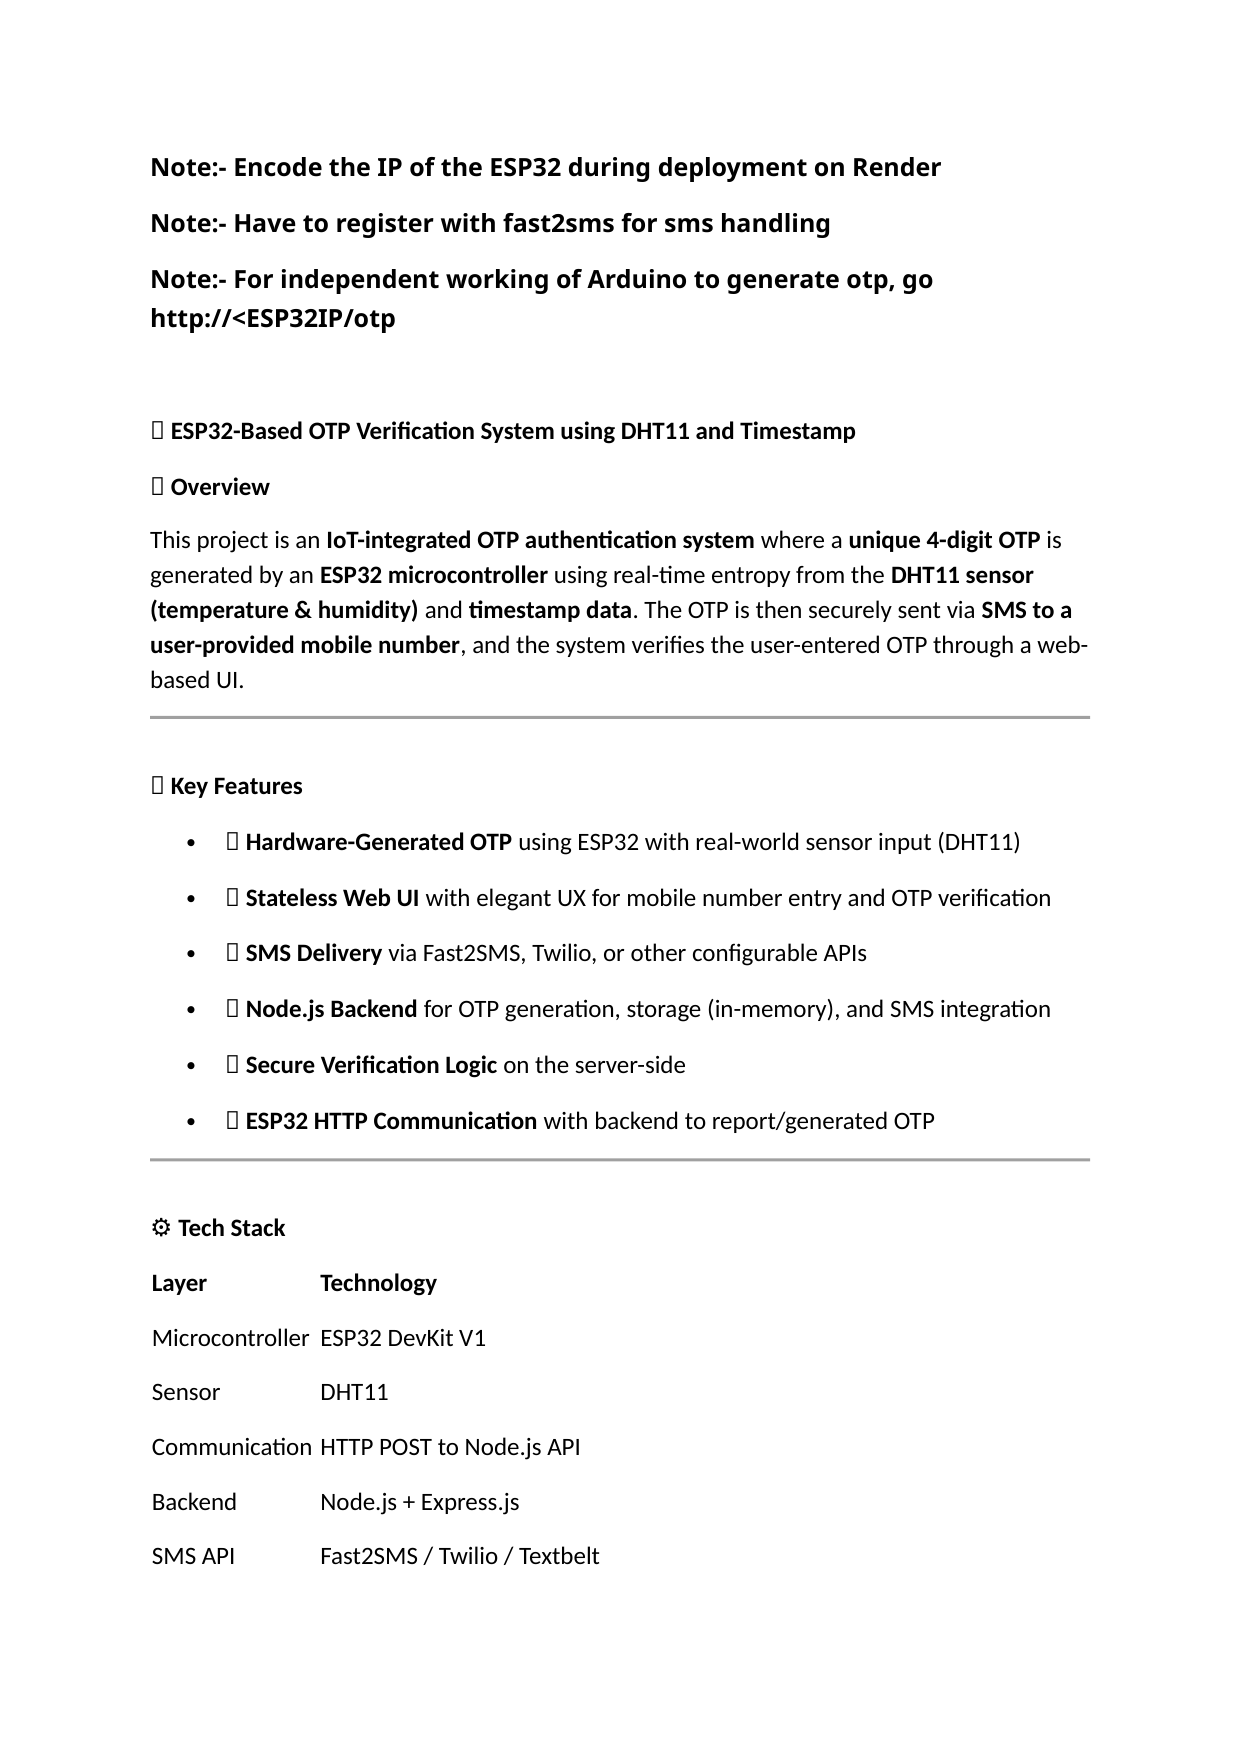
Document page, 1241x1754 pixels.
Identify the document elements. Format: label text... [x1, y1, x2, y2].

list ✅ Stateless Web UI with elegant UX for mobile number entry and OTP verification [187, 879, 1090, 913]
table_cell ESP32 DevKit V1 [319, 1320, 785, 1375]
table_cell Microcontroller [150, 1320, 319, 1375]
list ✅ ESP32 HTTP Communication with backend to report/generated OTP [187, 1102, 1090, 1137]
table_cell Communication [150, 1430, 319, 1484]
text 🎯 Key Features [150, 767, 1090, 802]
table_cell Fast2SMS / Twilio / Textbelt [319, 1539, 785, 1593]
table_header Layer [150, 1266, 319, 1320]
list ✅ Node.js Backend for OTP generation, storage (in-memory), and SMS integration [187, 991, 1090, 1025]
list ✅ Hardware-Generated OTP using ESP32 with real-world sensor input (DHT11) [187, 823, 1090, 857]
text Note:- Have to register with fast2sms for sms handling [150, 206, 1090, 240]
table_cell SMS API [150, 1539, 319, 1593]
text Note:- Encode the IP of the ESP32 during deployment on Render [150, 150, 1090, 184]
table_cell Node.js + Express.js [319, 1484, 785, 1539]
text Note:- For independent working of Arduino to generate otp, go http://<ESP32IP/otp [150, 262, 1090, 335]
table_cell DHT11 [319, 1375, 785, 1429]
table_cell HTTP POST to Node.js API [319, 1430, 785, 1484]
list ✅ SMS Delivery via Fast2SMS, Twilio, or other configurable APIs [187, 935, 1090, 969]
table_cell Backend [150, 1484, 319, 1539]
text This project is an IoT-integrated OTP authentication system where a unique 4-digit OTP is generated by an ESP32 microcontroller using real-time entropy from the DHT11 sensor (temperature & humidity) and timestamp data. The OTP is then securely sent via SMS to a user-provided mobile number, and the system verifies the user-entered OTP through a web-based UI. [150, 524, 1090, 695]
table_header Technology [319, 1266, 785, 1320]
list ✅ Secure Verification Logic on the server-side [187, 1047, 1090, 1081]
table_cell Sensor [150, 1375, 319, 1429]
text ⚙️ Tech Stack [150, 1210, 1090, 1244]
text 📌 Overview [150, 468, 1090, 502]
text 🔐 ESP32-Based OTP Verification System using DHT11 and Timestamp [150, 412, 1090, 447]
